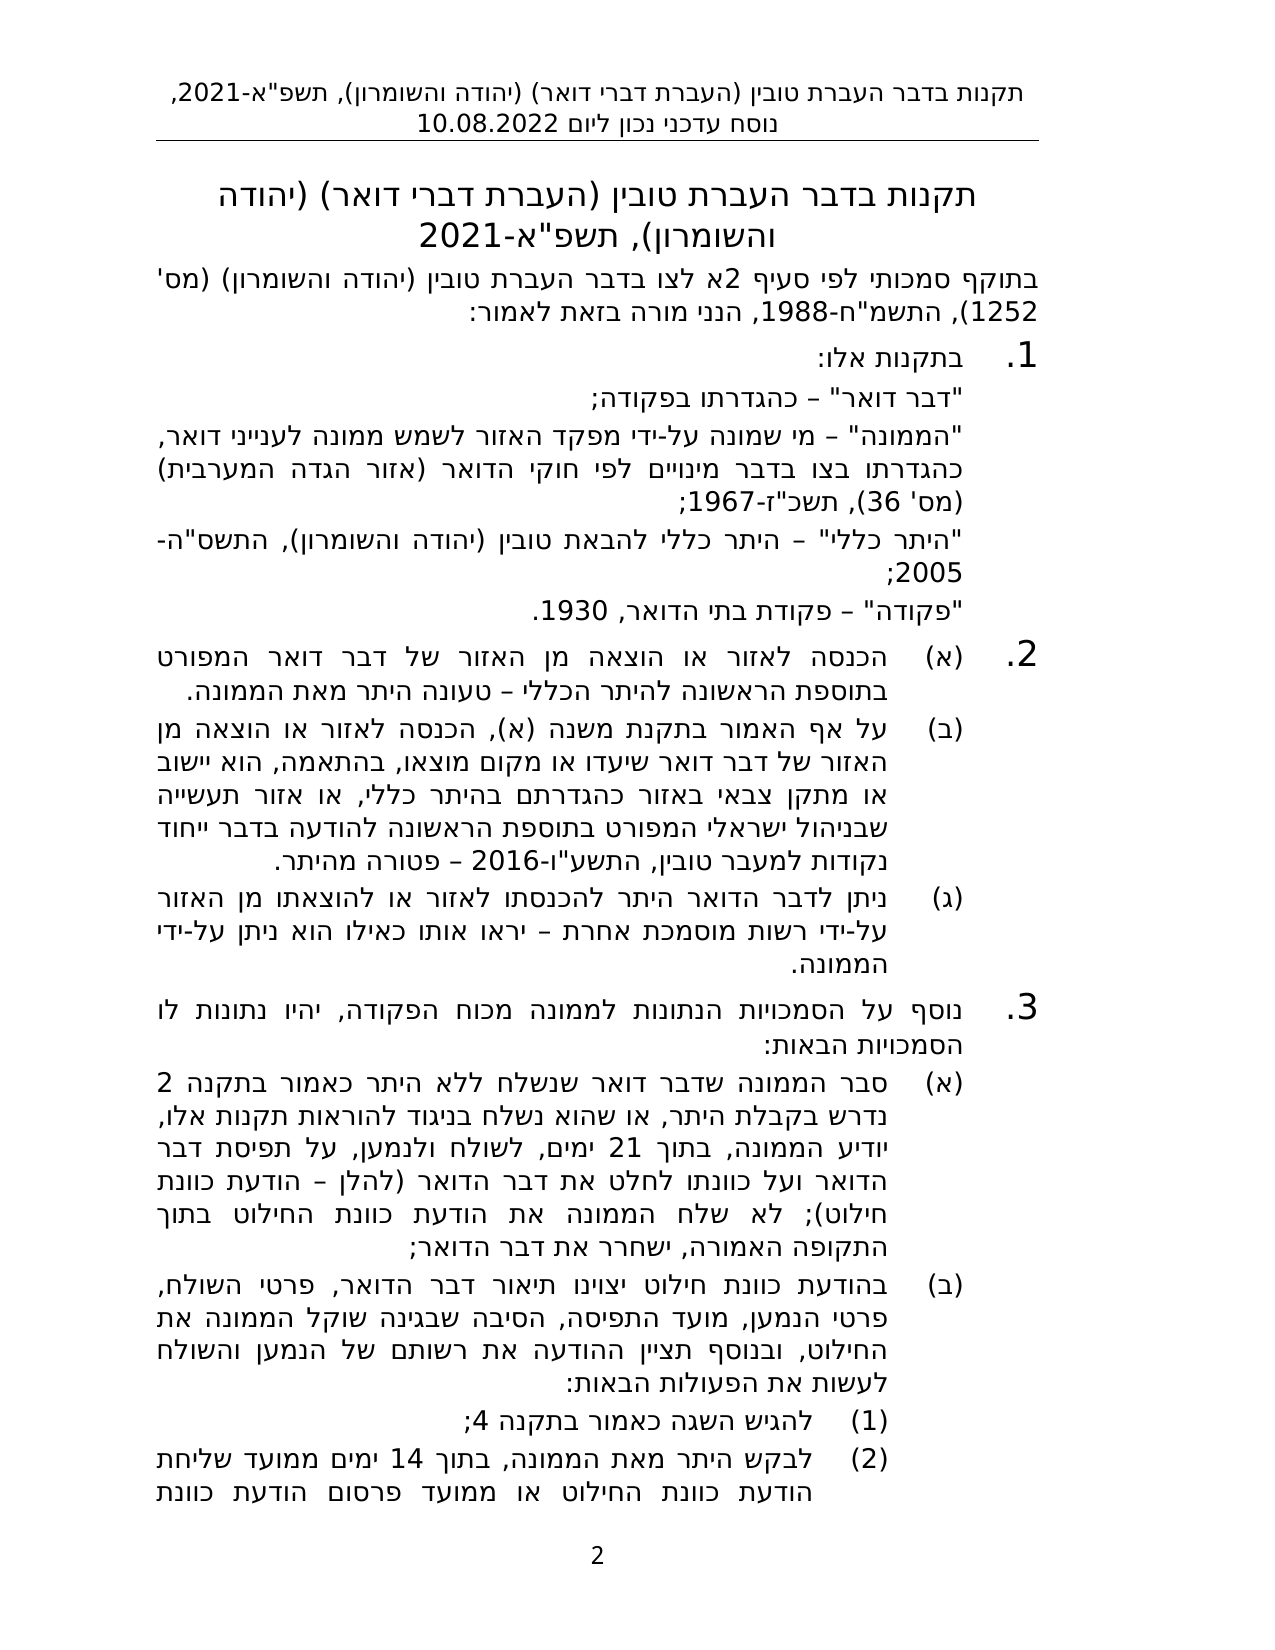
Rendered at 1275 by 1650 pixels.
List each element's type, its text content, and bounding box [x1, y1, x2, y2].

text "פקודה" – פקודת בתי הדואר, 1930. [156, 601, 964, 633]
text 2. (א) הכנסה לאזור או הוצאה מן האזור של דבר דואר המפורט בתוספת הראשונה להיתר הכללי – טעונה היתר מאת הממונה. [156, 639, 1039, 713]
text (1) להגיש השגה כאמור בתקנה 4; [156, 1412, 889, 1443]
text תקנות בדבר העברת טובין (העברת דברי דואר) (יהודה והשומרון), תשפ"א-2021 [156, 182, 1039, 261]
text "הממונה" – מי שמונה על-ידי מפקד האזור לשמש ממונה לענייני דואר, כהגדרתו בצו בדבר מינויים לפי חוקי הדואר (אזור הגדה המערבית) (מס' 36), תשכ"ז-1967; [156, 427, 964, 524]
text "היתר כללי" – היתר כללי להבאת טובין (יהודה והשומרון), התשס"ה-2005; [156, 530, 964, 594]
text 3. נוסף על הסמכויות הנתונות לממונה מכוח הפקודה, יהיו נתונות לו הסמכויות הבאות: [156, 992, 1039, 1067]
text (ג) ניתן לדבר הדואר היתר להכנסתו לאזור או להוצאתו מן האזור על-ידי רשות מוסמכת אחרת – יראו אותו כאילו הוא ניתן על-ידי הממונה. [156, 889, 964, 986]
text (ב) בהודעת כוונת חילוט יצוינו תיאור דבר הדואר, פרטי השולח, פרטי הנמען, מועד התפיסה, הסיבה שבגינה שוקל הממונה את החילוט, ובנוסף תציין ההודעה את רשותם של הנמען והשולח לעשות את הפעולות הבאות: [156, 1275, 964, 1405]
text בתוקף סמכותי לפי סעיף 2א לצו בדבר העברת טובין (יהודה והשומרון) (מס' 1252), התשמ"ח-1988, הנני מורה בזאת לאמור: [156, 270, 1039, 334]
text "דבר דואר" – כהגדרתו בפקודה; [156, 388, 964, 420]
text 1. בתקנות אלו: [156, 341, 1039, 382]
text (ב) על אף האמור בתקנת משנה (א), הכנסה לאזור או הוצאה מן האזור של דבר דואר שיעדו או מקום מוצאו, בהתאמה, הוא יישוב או מתקן צבאי באזור כהגדרתם בהיתר כללי, או אזור תעשייה שבניהול ישראלי המפורט בתוספת הראשונה להודעה בדבר ייחוד נקודות למעבר טובין, התשע"ו-2016 – פטורה מהיתר. [156, 719, 964, 882]
text (א) סבר הממונה שדבר דואר שנשלח ללא היתר כאמור בתקנה 2 נדרש בקבלת היתר, או שהוא נשלח בניגוד להוראות תקנות אלו, יודיע הממונה, בתוך 21 ימים, לשולח ולנמען, על תפיסת דבר הדואר ועל כוונתו לחלט את דבר הדואר (להלן – הודעת כוונת חילוט); לא שלח הממונה את הודעת כוונת החילוט בתוך התקופה האמורה, ישחרר את דבר הדואר; [156, 1073, 964, 1269]
